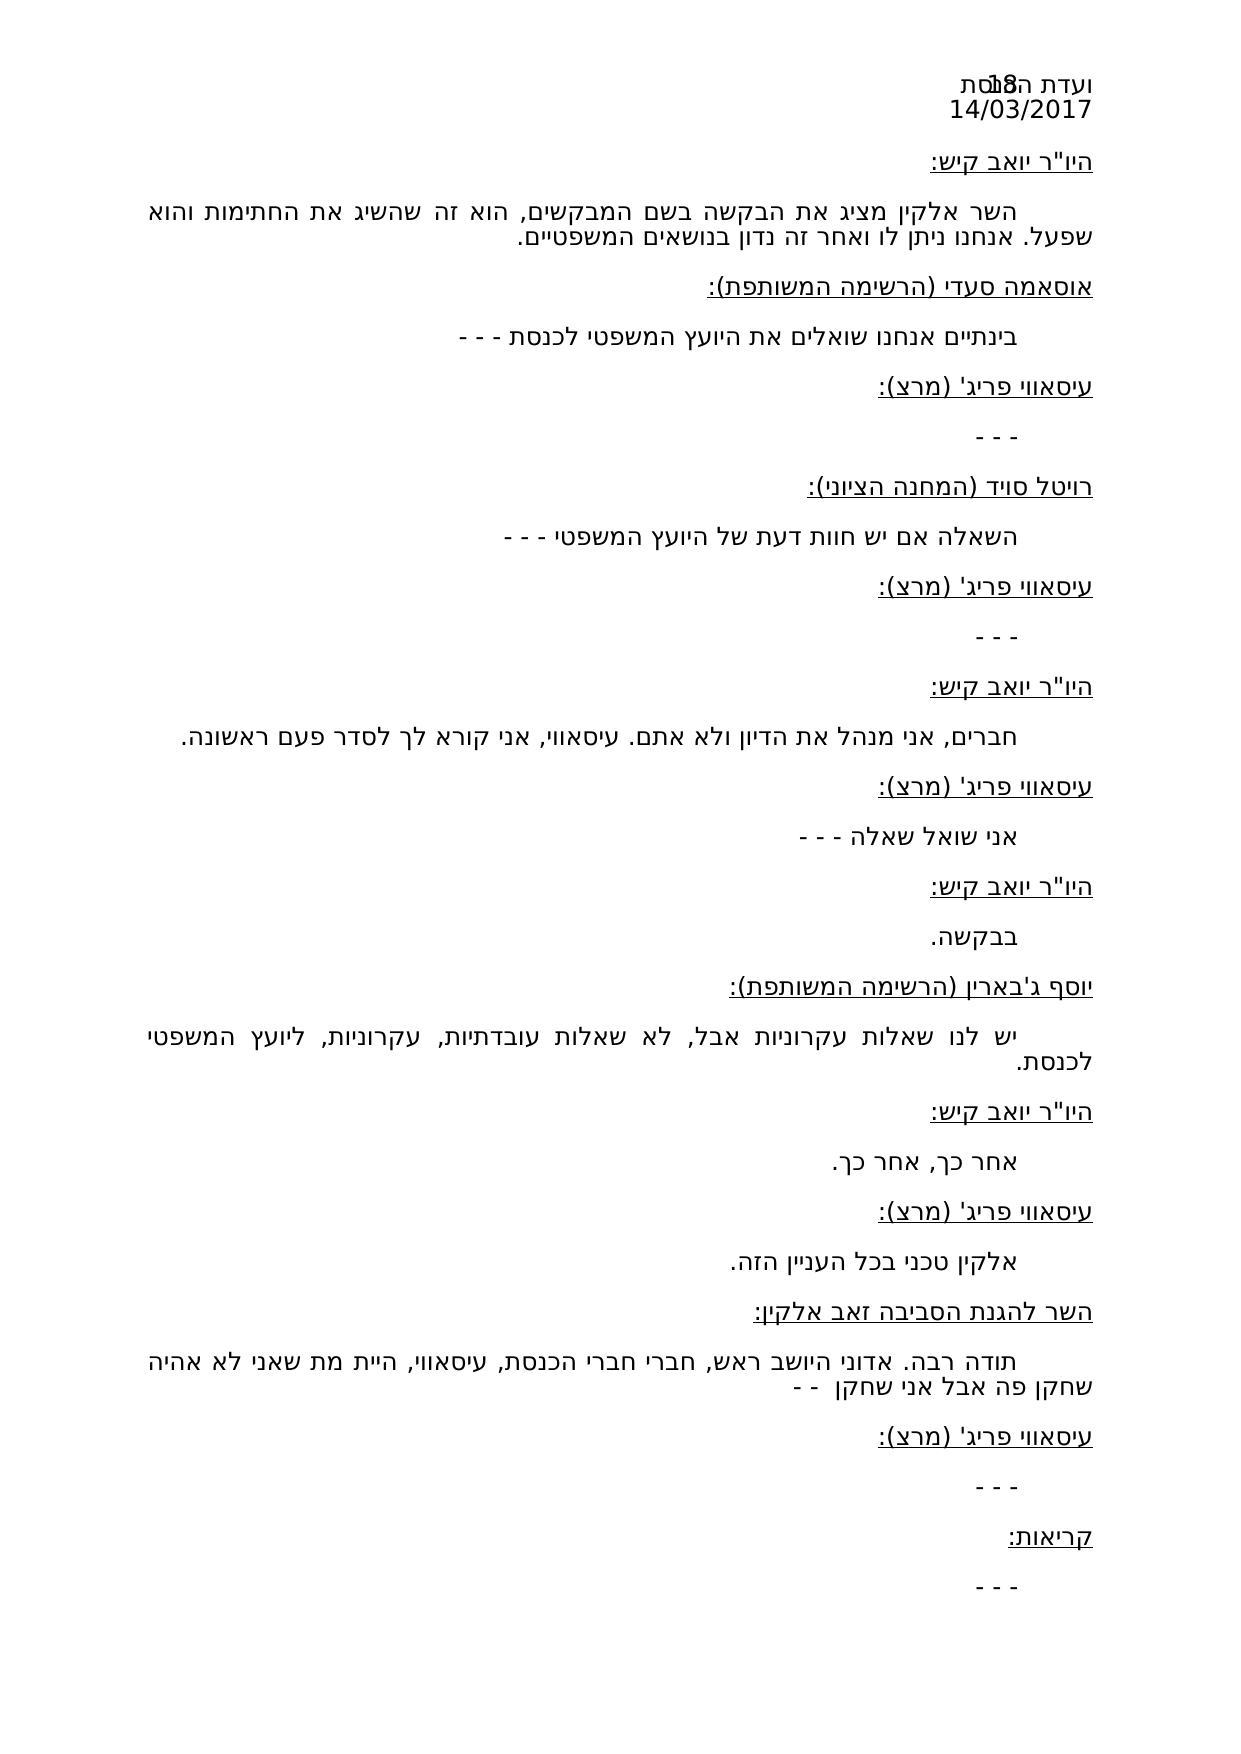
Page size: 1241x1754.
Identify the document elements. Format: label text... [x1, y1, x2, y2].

text תודה רבה. אדוני היושב ראש, חברי חברי הכנסת, עיסאווי, היית מת שאני לא אהיה שחקן פה אבל אני שחקן - - [147, 1350, 1093, 1400]
text עיסאווי פריג' (מרצ): [147, 575, 1093, 600]
text עיסאווי פריג' (מרצ): [147, 1425, 1093, 1450]
text היו"ר יואב קיש: [147, 150, 1093, 175]
text היו"ר יואב קיש: [147, 875, 1093, 900]
text - - - [147, 425, 1093, 450]
text בבקשה. [147, 925, 1093, 950]
text השר אלקין מציג את הבקשה בשם המבקשים, הוא זה שהשיג את החתימות והוא שפעל. אנחנו ניתן לו ואחר זה נדון בנושאים המשפטיים. [147, 200, 1093, 250]
text עיסאווי פריג' (מרצ): [147, 375, 1093, 400]
text בינתיים אנחנו שואלים את היועץ המשפטי לכנסת - - - [147, 325, 1093, 350]
text רויטל סויד (המחנה הציוני): [147, 475, 1093, 500]
text - - - [147, 1475, 1093, 1500]
text היו"ר יואב קיש: [147, 675, 1093, 700]
text השאלה אם יש חוות דעת של היועץ המשפטי - - - [147, 525, 1093, 550]
text אני שואל שאלה - - - [147, 825, 1093, 850]
text אחר כך, אחר כך. [147, 1150, 1093, 1175]
text קריאות: [147, 1525, 1093, 1550]
text - - - [147, 625, 1093, 650]
text היו"ר יואב קיש: [147, 1100, 1093, 1125]
text - - - [147, 1575, 1093, 1600]
text השר להגנת הסביבה זאב אלקין: [147, 1300, 1093, 1325]
text חברים, אני מנהל את הדיון ולא אתם. עיסאווי, אני קורא לך לסדר פעם ראשונה. [147, 725, 1093, 750]
text אוסאמה סעדי (הרשימה המשותפת): [147, 275, 1093, 300]
text יוסף ג'בארין (הרשימה המשותפת): [147, 975, 1093, 1000]
text אלקין טכני בכל העניין הזה. [147, 1250, 1093, 1275]
text יש לנו שאלות עקרוניות אבל, לא שאלות עובדתיות, עקרוניות, ליועץ המשפטי לכנסת. [147, 1025, 1093, 1075]
text עיסאווי פריג' (מרצ): [147, 1200, 1093, 1225]
text עיסאווי פריג' (מרצ): [147, 775, 1093, 800]
